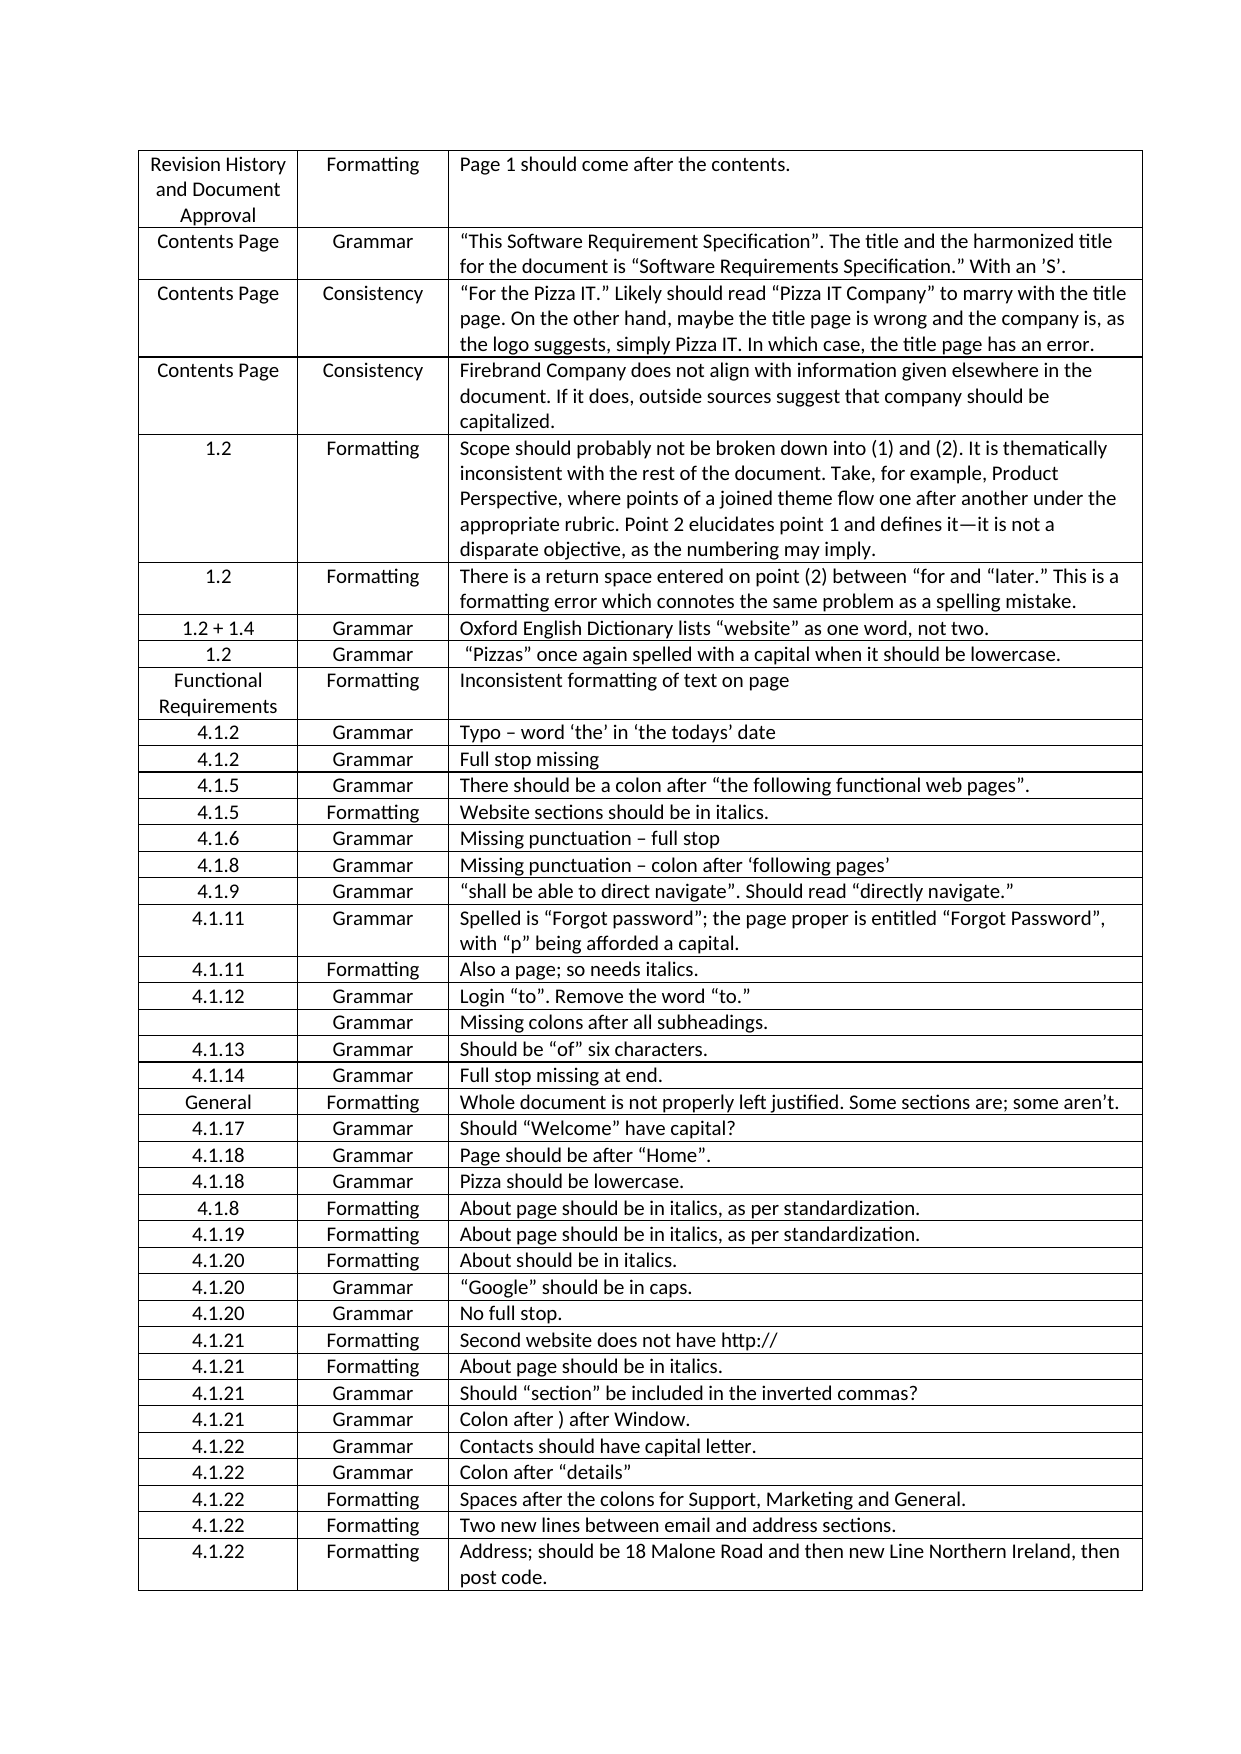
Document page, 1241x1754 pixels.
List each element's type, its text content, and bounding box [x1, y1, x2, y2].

table_cell 4.1.5 [139, 773, 297, 798]
table_cell Grammar [298, 1433, 448, 1458]
table_cell Address; should be 18 Malone Road and then new Line Northern Ireland, then post code. [449, 1539, 1142, 1589]
table_cell Should be “of” six characters. [449, 1036, 1142, 1061]
table_cell Inconsistent formatting of text on page [449, 668, 1142, 718]
table_cell Grammar [298, 720, 448, 745]
table_cell 4.1.8 [139, 852, 297, 877]
table_cell About page should be in italics, as per standardization. [449, 1221, 1142, 1247]
table_cell 4.1.2 [139, 720, 297, 745]
table_cell 4.1.17 [139, 1115, 297, 1141]
table_cell 4.1.22 [139, 1539, 297, 1589]
table_cell Consistency [298, 358, 448, 434]
table_cell Grammar [298, 641, 448, 667]
table_cell Contents Page [139, 280, 297, 356]
table_cell 4.1.20 [139, 1301, 297, 1326]
table_cell Formatting [298, 1221, 448, 1247]
table_cell Grammar [298, 1142, 448, 1167]
table_cell Grammar [298, 905, 448, 956]
table_cell Grammar [298, 983, 448, 1008]
table_cell 4.1.21 [139, 1406, 297, 1432]
table_cell 4.1.11 [139, 957, 297, 982]
table_cell Formatting [298, 563, 448, 614]
table_cell 4.1.22 [139, 1512, 297, 1538]
table_cell 4.1.21 [139, 1327, 297, 1352]
table_cell Grammar [298, 1459, 448, 1485]
table_cell Formatting [298, 668, 448, 718]
table_cell Grammar [298, 1010, 448, 1035]
table_cell About page should be in italics. [449, 1354, 1142, 1379]
table_cell 4.1.9 [139, 878, 297, 904]
table_cell 1.2 + 1.4 [139, 615, 297, 640]
table_cell 4.1.8 [139, 1195, 297, 1220]
table_cell 4.1.22 [139, 1486, 297, 1511]
table_cell Grammar [298, 1115, 448, 1141]
table_cell Contacts should have capital letter. [449, 1433, 1142, 1458]
table_cell Page should be after “Home”. [449, 1142, 1142, 1167]
table_cell 4.1.2 [139, 746, 297, 771]
table_cell Second website does not have http:// [449, 1327, 1142, 1352]
table_cell Missing punctuation – colon after ‘following pages’ [449, 852, 1142, 877]
table_cell Formatting [298, 1539, 448, 1589]
table_cell Oxford English Dictionary lists “website” as one word, not two. [449, 615, 1142, 640]
table_cell 4.1.19 [139, 1221, 297, 1247]
table_cell [139, 1010, 297, 1035]
table_cell Colon after “details” [449, 1459, 1142, 1485]
table_cell “For the Pizza IT.” Likely should read “Pizza IT Company” to marry with the title page. On the other hand, maybe the title page is wrong and the company is, as the logo suggests, simply Pizza IT. In which case, the title page has an error. [449, 280, 1142, 356]
table_cell Whole document is not properly left justified. Some sections are; some aren’t. [449, 1089, 1142, 1114]
table_cell Formatting [298, 1327, 448, 1352]
table_cell 4.1.22 [139, 1433, 297, 1458]
table_cell Missing punctuation – full stop [449, 825, 1142, 851]
table_cell Website sections should be in italics. [449, 799, 1142, 824]
table_cell Formatting [298, 1512, 448, 1538]
table_cell Colon after ) after Window. [449, 1406, 1142, 1432]
table_cell Spaces after the colons for Support, Marketing and General. [449, 1486, 1142, 1511]
table_cell 4.1.20 [139, 1248, 297, 1273]
table_cell 1.2 [139, 435, 297, 562]
table_cell Spelled is “Forgot password”; the page proper is entitled “Forgot Password”, with “p” being afforded a capital. [449, 905, 1142, 956]
table_cell Grammar [298, 615, 448, 640]
table_cell “This Software Requirement Specification”. The title and the harmonized title for the document is “Software Requirements Specification.” With an ’S’. [449, 228, 1142, 279]
table_cell 4.1.22 [139, 1459, 297, 1485]
table_cell 4.1.14 [139, 1063, 297, 1088]
table_cell 4.1.13 [139, 1036, 297, 1061]
table_cell Formatting [298, 957, 448, 982]
table_cell Formatting [298, 1486, 448, 1511]
table_cell Grammar [298, 852, 448, 877]
table_cell Functional Requirements [139, 668, 297, 718]
table_cell Should “Welcome” have capital? [449, 1115, 1142, 1141]
table_cell There is a return space entered on point (2) between “for and “later.” This is a formatting error which connotes the same problem as a spelling mistake. [449, 563, 1142, 614]
table_cell Grammar [298, 1301, 448, 1326]
table_cell Grammar [298, 825, 448, 851]
table_cell There should be a colon after “the following functional web pages”. [449, 773, 1142, 798]
table_cell Formatting [298, 1354, 448, 1379]
table_cell “Google” should be in caps. [449, 1274, 1142, 1299]
table_cell Consistency [298, 280, 448, 356]
table_cell 4.1.20 [139, 1274, 297, 1299]
table_cell 1.2 [139, 563, 297, 614]
table_cell Full stop missing [449, 746, 1142, 771]
table_cell 4.1.18 [139, 1168, 297, 1194]
table_cell Grammar [298, 1380, 448, 1405]
table_cell Contents Page [139, 228, 297, 279]
table_cell Grammar [298, 1036, 448, 1061]
table_cell Grammar [298, 1406, 448, 1432]
table_cell “shall be able to direct navigate”. Should read “directly navigate.” [449, 878, 1142, 904]
table_cell Formatting [298, 1195, 448, 1220]
table_cell Scope should probably not be broken down into (1) and (2). It is thematically inconsistent with the rest of the document. Take, for example, Product Perspective, where points of a joined theme flow one after another under the appropriate rubric. Point 2 elucidates point 1 and defines it—it is not a disparate objective, as the numbering may imply. [449, 435, 1142, 562]
table_cell 4.1.11 [139, 905, 297, 956]
table_cell Login “to”. Remove the word “to.” [449, 983, 1142, 1008]
table_cell 4.1.12 [139, 983, 297, 1008]
table_cell 4.1.5 [139, 799, 297, 824]
table_cell Should “section” be included in the inverted commas? [449, 1380, 1142, 1405]
table_cell “Pizzas” once again spelled with a capital when it should be lowercase. [449, 641, 1142, 667]
table_cell No full stop. [449, 1301, 1142, 1326]
table_cell Typo – word ‘the’ in ‘the todays’ date [449, 720, 1142, 745]
table_cell About should be in italics. [449, 1248, 1142, 1273]
table_cell Two new lines between email and address sections. [449, 1512, 1142, 1538]
table_cell Also a page; so needs italics. [449, 957, 1142, 982]
table_cell Revision History and Document Approval [139, 151, 297, 227]
table_cell 4.1.21 [139, 1380, 297, 1405]
table_cell Grammar [298, 746, 448, 771]
table_cell Firebrand Company does not align with information given elsewhere in the document. If it does, outside sources suggest that company should be capitalized. [449, 358, 1142, 434]
table_cell Grammar [298, 878, 448, 904]
table_cell General [139, 1089, 297, 1114]
table_cell Grammar [298, 1063, 448, 1088]
table_cell Grammar [298, 773, 448, 798]
table_cell Page 1 should come after the contents. [449, 151, 1142, 227]
table_cell 4.1.6 [139, 825, 297, 851]
table_cell Full stop missing at end. [449, 1063, 1142, 1088]
table_cell Grammar [298, 228, 448, 279]
table_cell Formatting [298, 1248, 448, 1273]
table_cell Formatting [298, 799, 448, 824]
table_cell Formatting [298, 1089, 448, 1114]
table_cell 1.2 [139, 641, 297, 667]
table_cell Pizza should be lowercase. [449, 1168, 1142, 1194]
table_cell Formatting [298, 151, 448, 227]
table_cell Contents Page [139, 358, 297, 434]
table_cell Grammar [298, 1274, 448, 1299]
table_cell About page should be in italics, as per standardization. [449, 1195, 1142, 1220]
table_cell 4.1.21 [139, 1354, 297, 1379]
table_cell Grammar [298, 1168, 448, 1194]
table_cell Missing colons after all subheadings. [449, 1010, 1142, 1035]
table_cell Formatting [298, 435, 448, 562]
table_cell 4.1.18 [139, 1142, 297, 1167]
